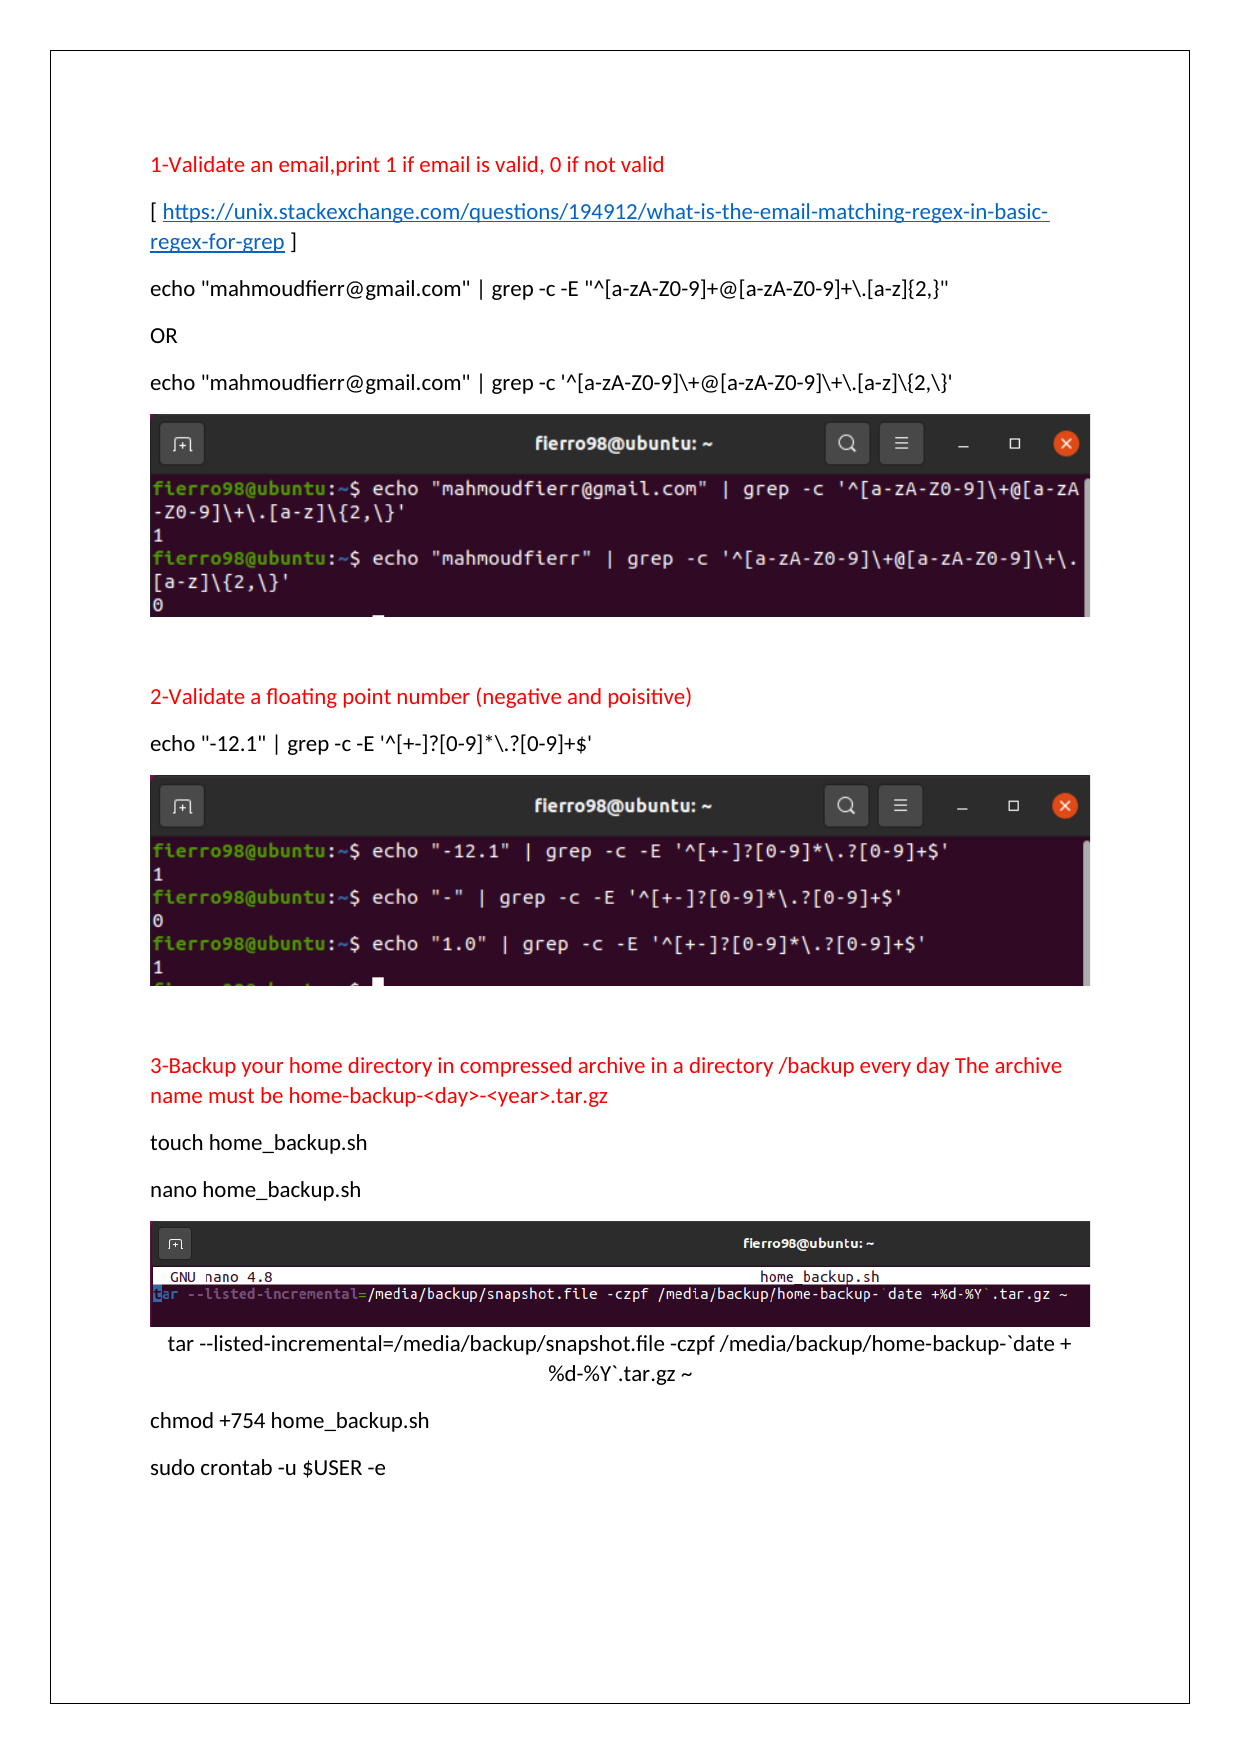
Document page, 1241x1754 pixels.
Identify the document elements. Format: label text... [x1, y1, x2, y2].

text echo "mahmoudfierr@gmail.com" | grep -c -E "^[a-zA-Z0-9]+@[a-zA-Z0-9]+\.[a-z]{2,}" [150, 274, 1090, 302]
text 2-Validate a floating point number (negative and poisitive) [150, 682, 1090, 710]
text echo "mahmoudfierr@gmail.com" | grep -c '^[a-zA-Z0-9]\+@[a-zA-Z0-9]\+\.[a-z]\{2,\}' [150, 368, 1090, 396]
picture [150, 1221, 1091, 1327]
text echo "-12.1" | grep -c -E '^[+-]?[0-9]*\.?[0-9]+$' [150, 729, 1090, 757]
text 3-Backup your home directory in compressed archive in a directory /backup every day The archive name must be home-backup-<day>-<year>.tar.gz [150, 1051, 1090, 1109]
text [ https://unix.stackexchange.com/questions/194912/what-is-the-email-matching-regex-in-basic-regex-for-grep ] [150, 197, 1090, 255]
text nano home_backup.sh [150, 1175, 1090, 1203]
picture [150, 414, 1091, 617]
text chmod +754 home_backup.sh [150, 1406, 1090, 1434]
text OR [150, 321, 1090, 349]
text sudo crontab -u $USER -e [150, 1453, 1090, 1481]
text tar --listed-incremental=/media/backup/snapshot.file -czpf /media/backup/home-backup-`date +%d-%Y`.tar.gz ~ [150, 1327, 1090, 1387]
text touch home_backup.sh [150, 1128, 1090, 1156]
picture [150, 775, 1091, 986]
text 1-Validate an email,print 1 if email is valid, 0 if not valid [150, 150, 1090, 178]
